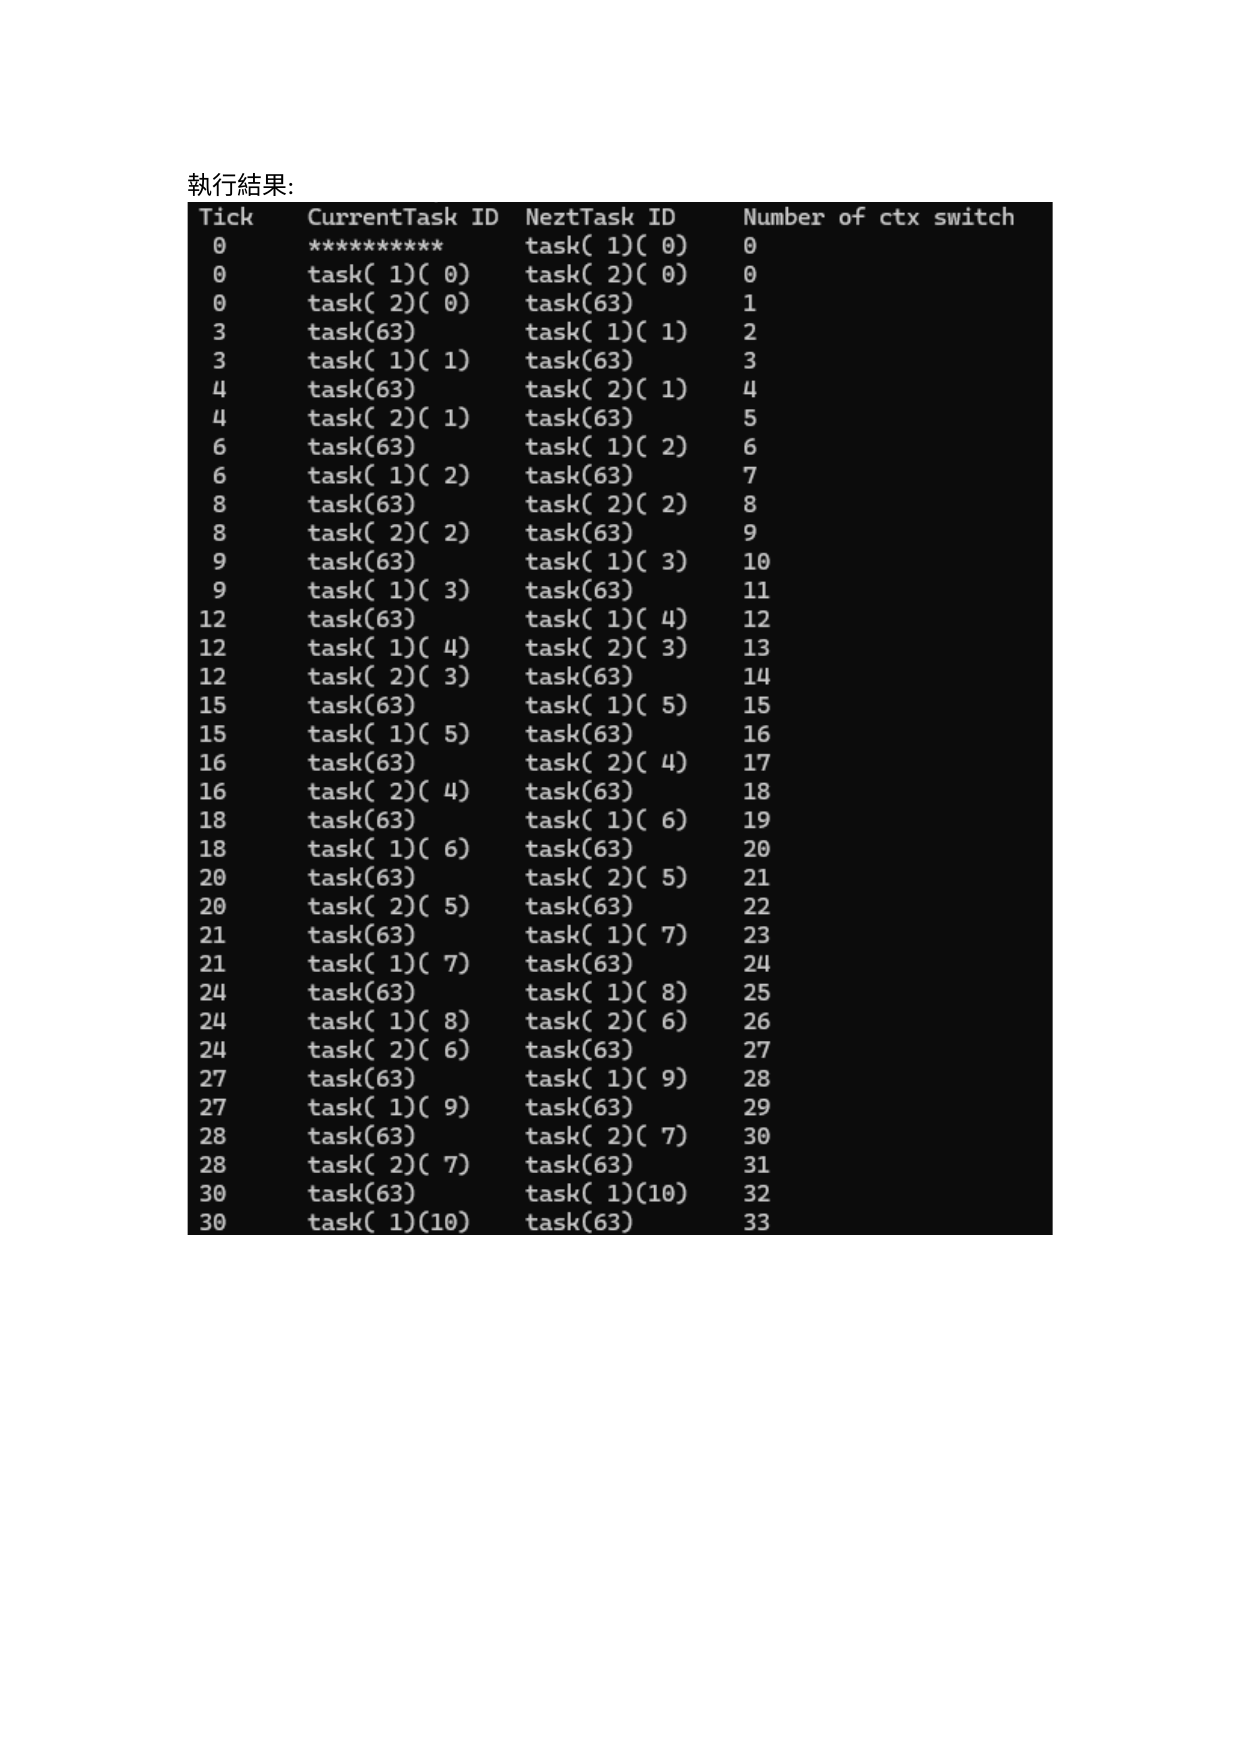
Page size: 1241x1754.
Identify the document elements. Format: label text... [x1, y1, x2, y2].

text 執行結果: [187, 164, 1053, 202]
picture [187, 202, 1053, 1235]
